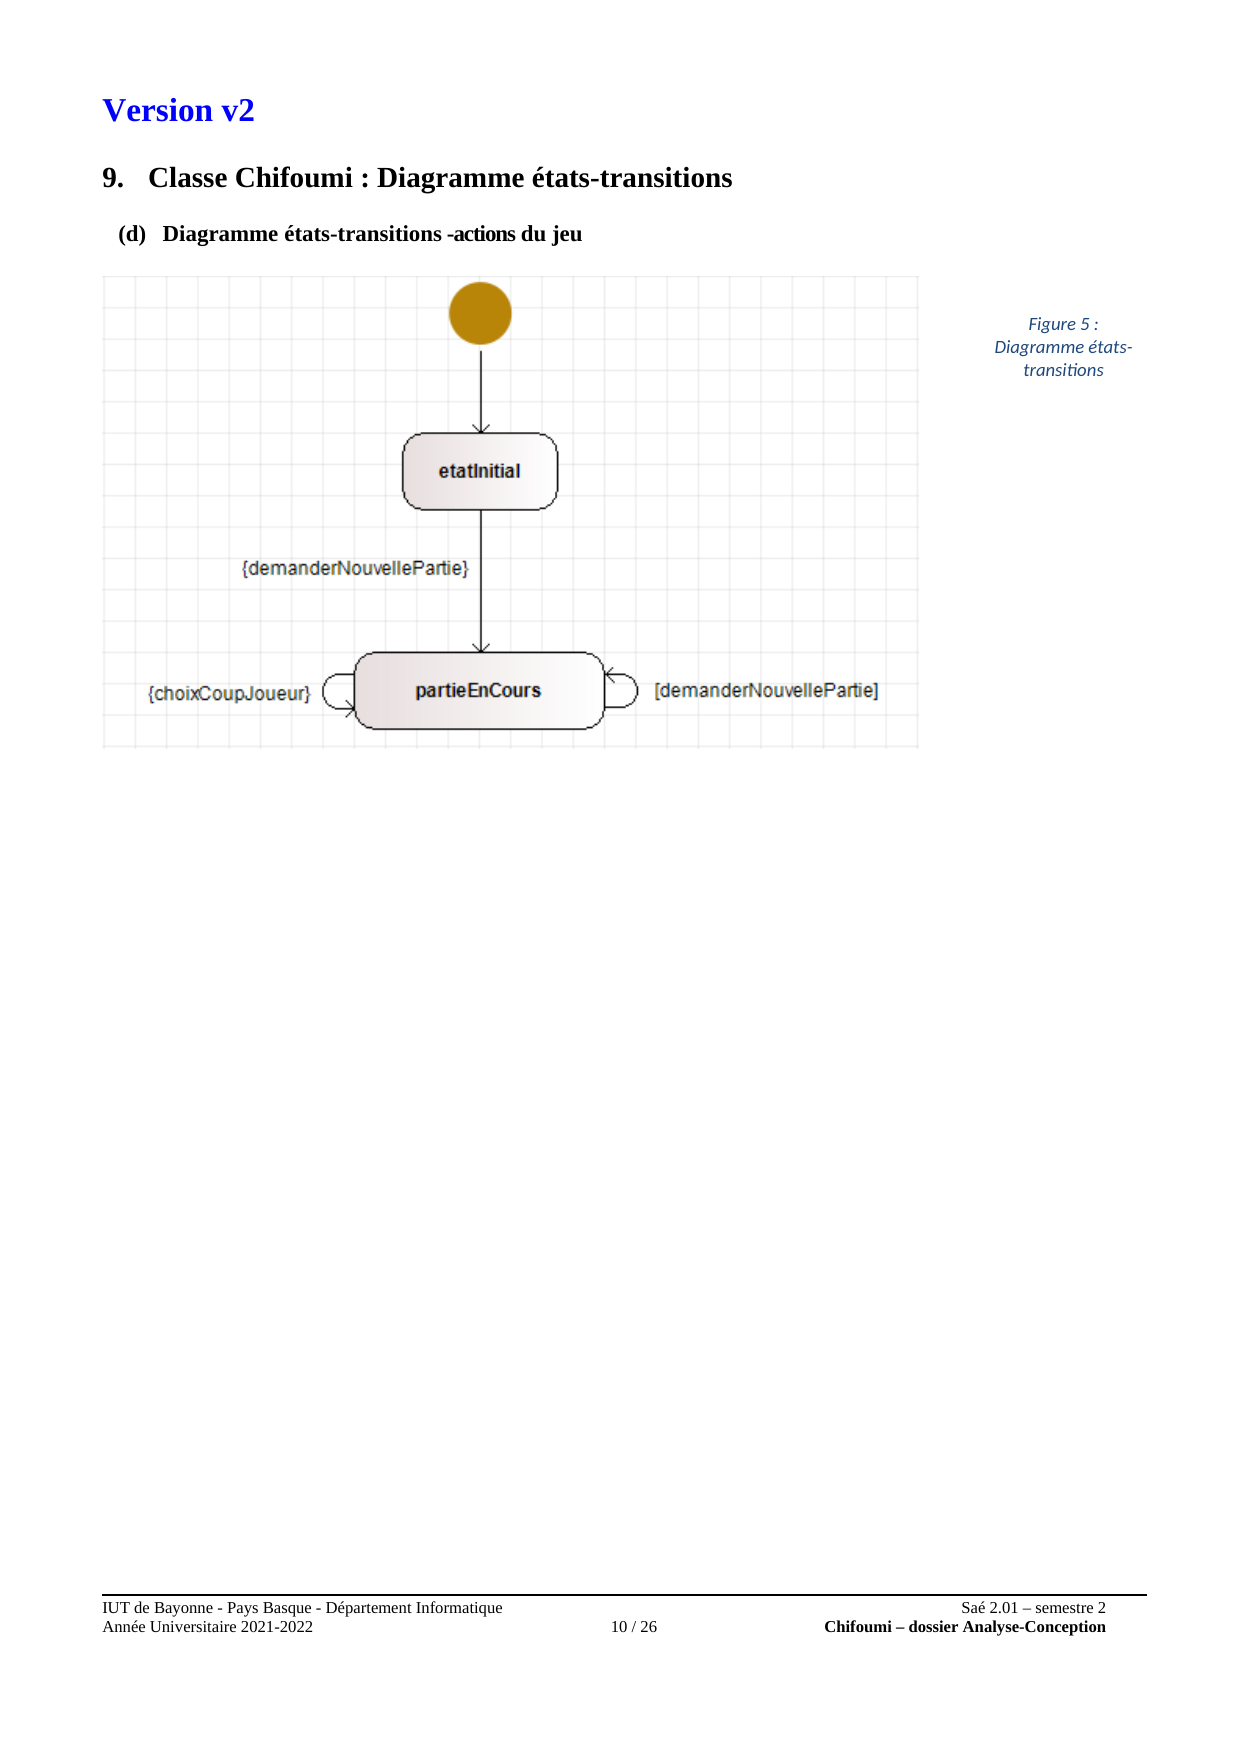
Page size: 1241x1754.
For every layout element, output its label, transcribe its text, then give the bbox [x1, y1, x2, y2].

picture [102, 276, 920, 749]
subtitle Classe Chifoumi : Diagramme états-transitions [102, 160, 1146, 194]
text Figure 5 : Diagramme états-transitions [920, 312, 1146, 381]
subtitle Version v2 [102, 91, 1146, 129]
list Diagramme états-transitions -actions du jeu [118, 220, 1146, 247]
